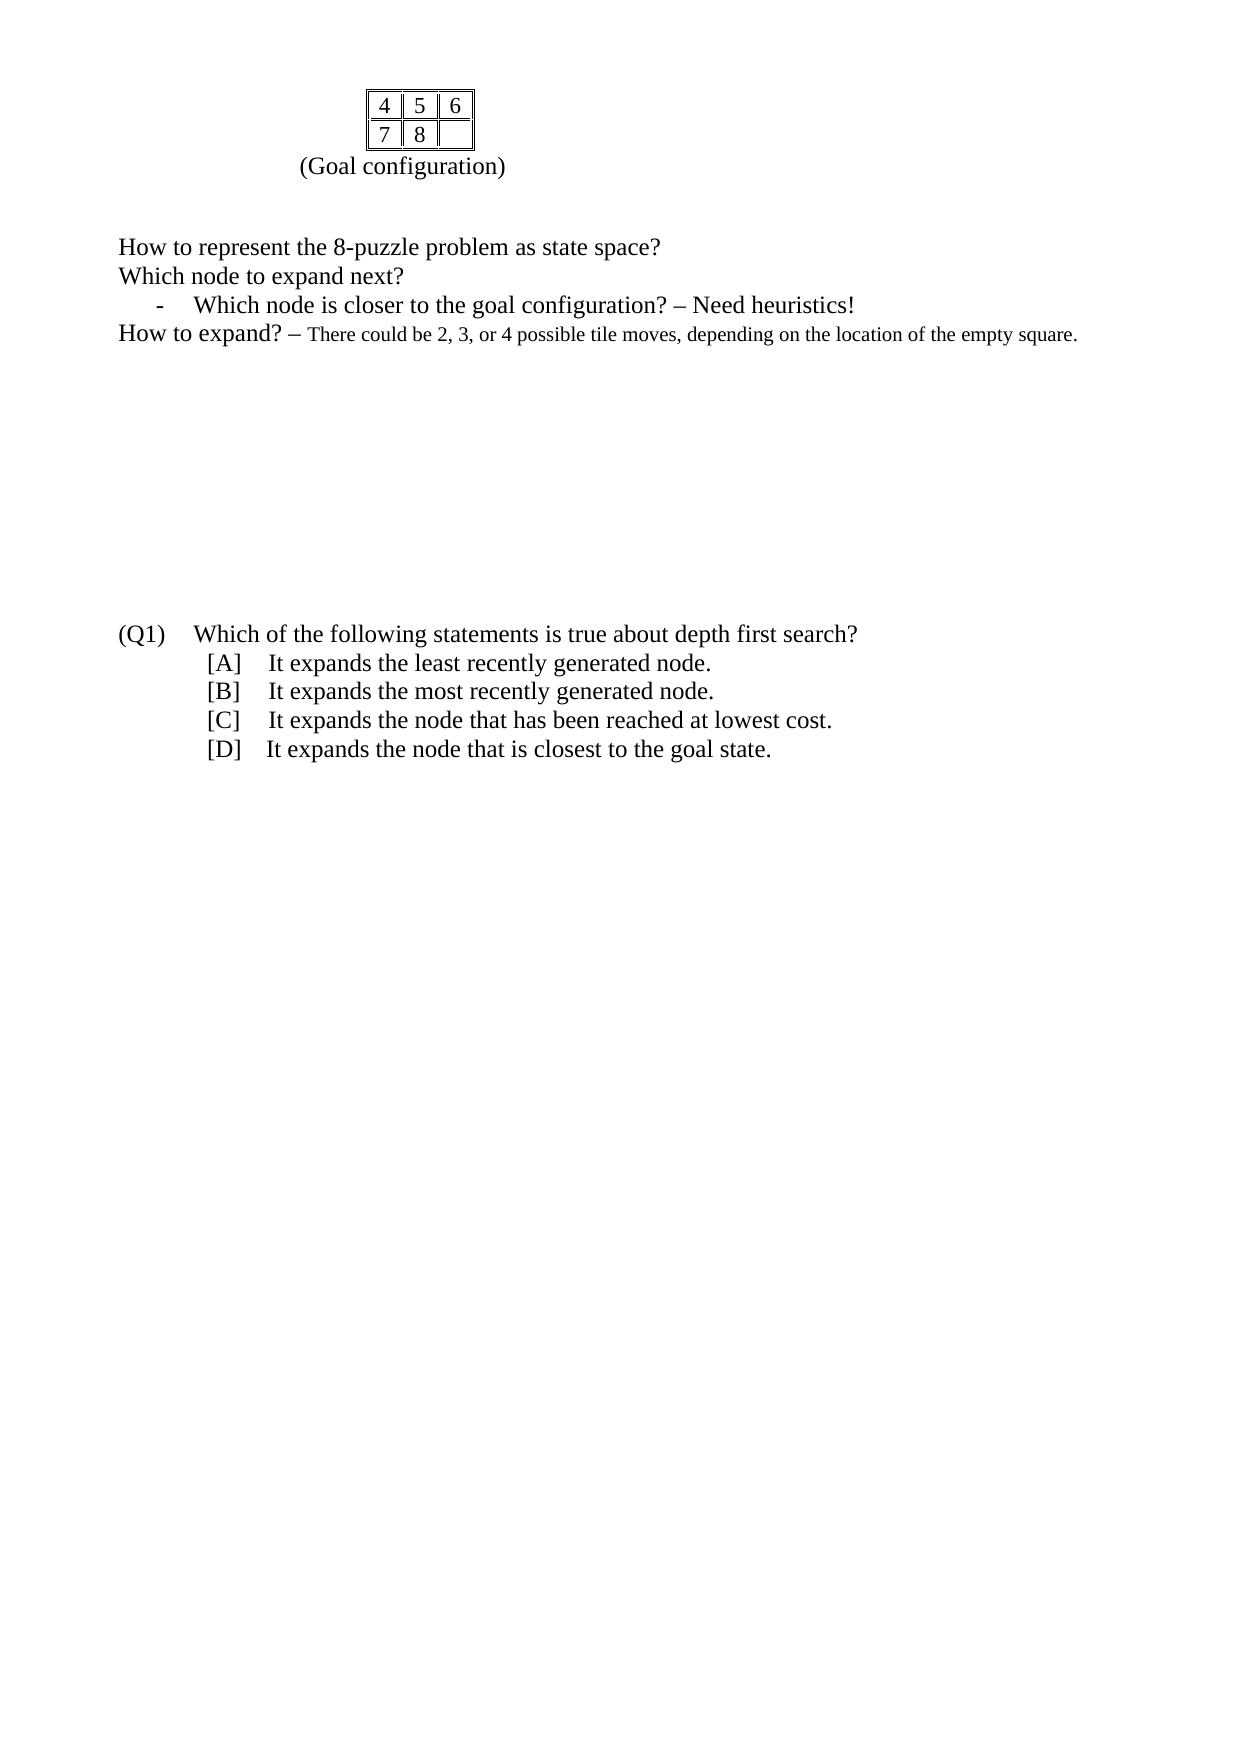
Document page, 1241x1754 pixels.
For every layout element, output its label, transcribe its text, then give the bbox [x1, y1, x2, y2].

text [A] It expands the least recently generated node. [207, 648, 1134, 676]
text How to represent the 8-puzzle problem as state space? [118, 232, 1134, 261]
text (Goal configuration) [118, 151, 1134, 179]
text (Q1) Which of the following statements is true about depth first search? [118, 619, 1134, 648]
text Which node to expand next? [118, 261, 1134, 290]
text [D] It expands the node that is closest to the goal state. [132, 734, 1075, 763]
table_cell 7 [367, 118, 403, 148]
table_cell 8 [403, 121, 438, 148]
table_cell [438, 118, 473, 148]
text [B] It expands the most recently generated node. [207, 676, 1134, 705]
text How to expand? – There could be 2, 3, or 4 possible tile moves, depending on the location of the empty square. [118, 318, 1134, 347]
table_cell 4 [369, 90, 403, 118]
table_cell 5 [403, 92, 438, 118]
list Which node is closer to the goal configuration? – Need heuristics! [156, 290, 1134, 318]
table_cell 6 [438, 92, 472, 118]
text [C] It expands the node that has been reached at lowest cost. [207, 705, 1134, 734]
